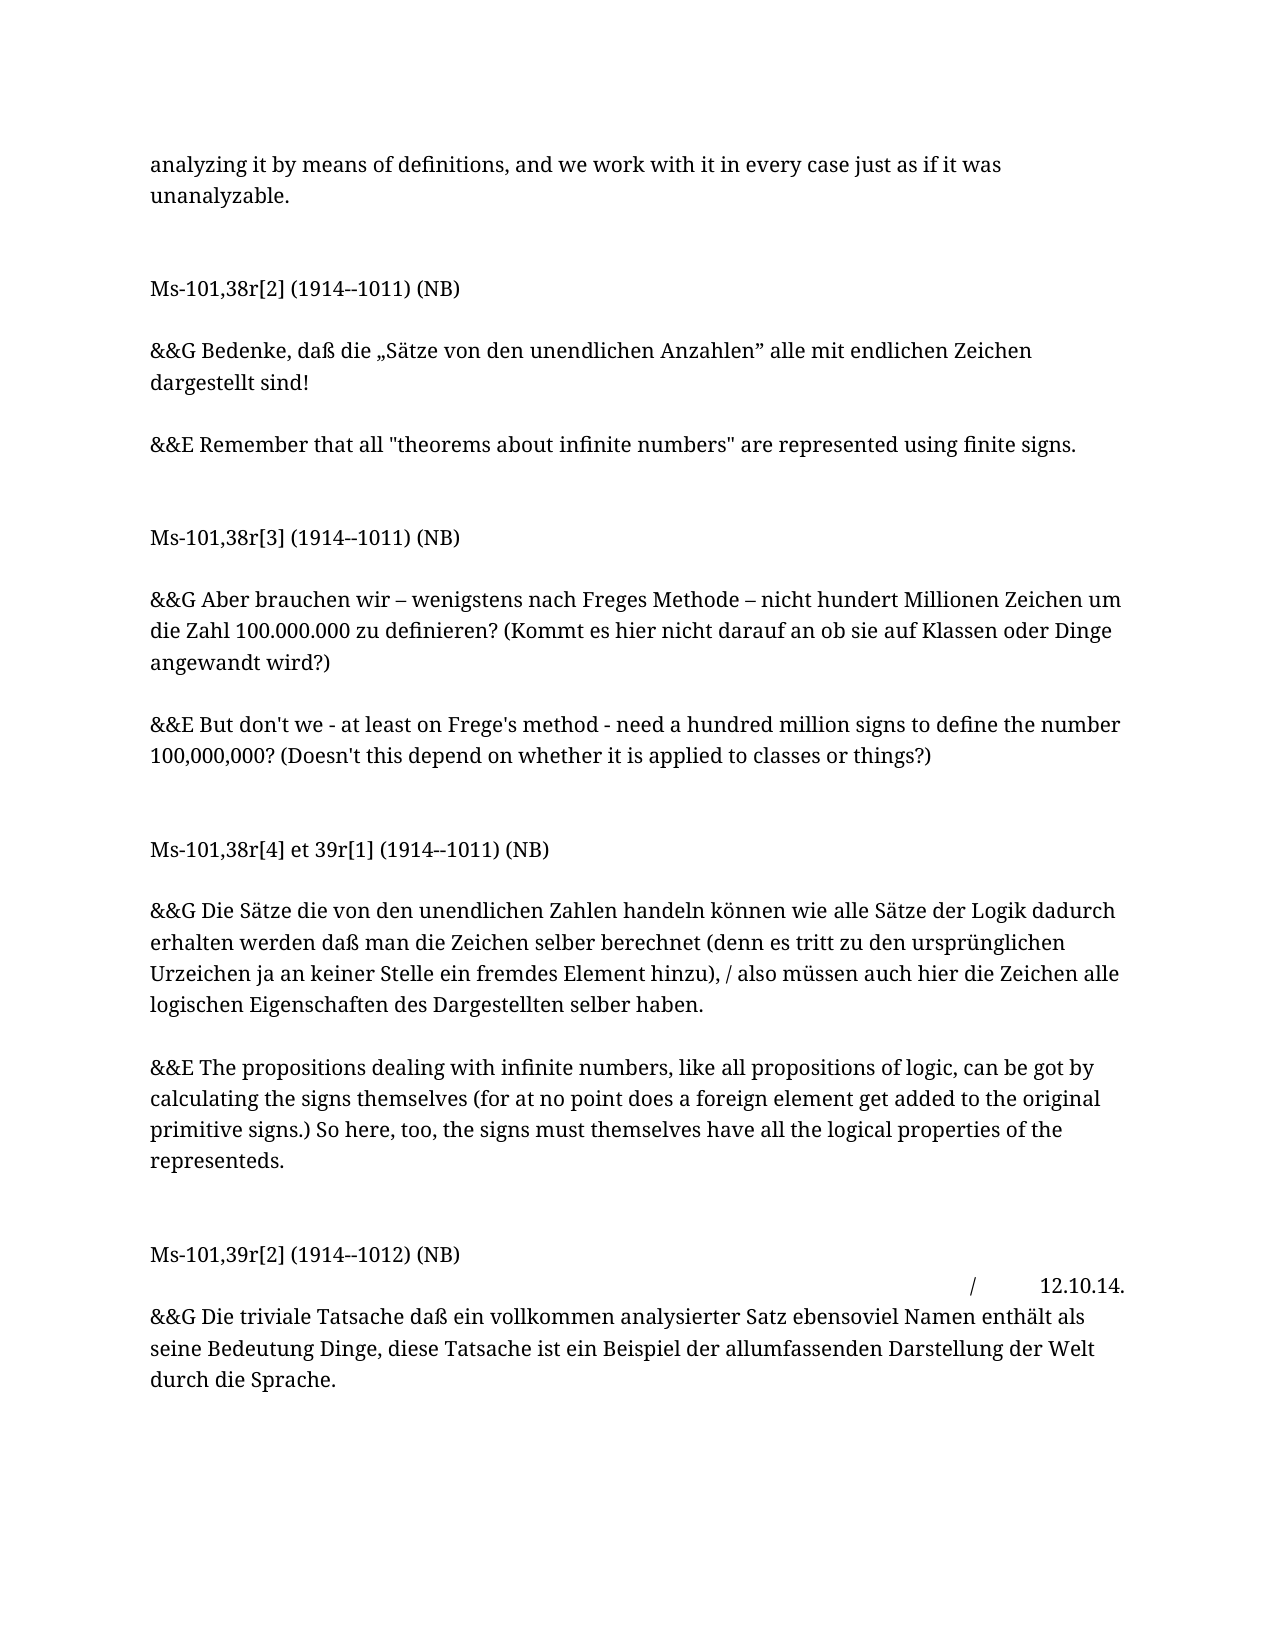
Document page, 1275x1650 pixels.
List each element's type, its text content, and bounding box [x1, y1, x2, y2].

text &&G Die triviale Tatsache daß ein vollkommen analysierter Satz ebensoviel Namen enthält als seine Bedeutung Dinge, diese Tatsache ist ein Beispiel der allumfassenden Darstellung der Welt durch die Sprache. [150, 1302, 1125, 1393]
text Ms-101,38r[3] (1914--1011) (NB) [150, 523, 1125, 552]
text &&E Remember that all "theorems about infinite numbers" are represented using finite signs. [150, 430, 1125, 458]
text Ms-101,38r[4] et 39r[1] (1914--1011) (NB) [150, 835, 1125, 863]
text &&E But don't we - at least on Frege's method - need a hundred million signs to define the number 100,000,000? (Doesn't this depend on whether it is applied to classes or things?) [150, 710, 1125, 770]
text / 12.10.14. [150, 1271, 1125, 1300]
text &&E The propositions dealing with infinite numbers, like all propositions of logic, can be got by calculating the signs themselves (for at no point does a foreign element get added to the original primitive signs.) So here, too, the signs must themselves have all the logical properties of the representeds. [150, 1053, 1125, 1175]
text &&G Die Sätze die von den unendlichen Zahlen handeln können wie alle Sätze der Logik dadurch erhalten werden daß man die Zeichen selber berechnet (denn es tritt zu den ursprünglichen Urzeichen ja an keiner Stelle ein fremdes Element hinzu), / also müssen auch hier die Zeichen alle logischen Eigenschaften des Dargestellten selber haben. [150, 897, 1125, 1019]
text Ms-101,38r[2] (1914--1011) (NB) [150, 274, 1125, 303]
text &&G Bedenke, daß die „Sätze von den unendlichen Anzahlen” alle mit endlichen Zeichen dargestellt sind! [150, 337, 1125, 396]
text Ms-101,39r[2] (1914--1012) (NB) [150, 1240, 1125, 1268]
text &&G Aber brauchen wir – wenigstens nach Freges Methode – nicht hundert Millionen Zeichen um die Zahl 100.000.000 zu definieren? (Kommt es hier nicht darauf an ob sie auf Klassen oder Dinge angewandt wird?) [150, 585, 1125, 676]
